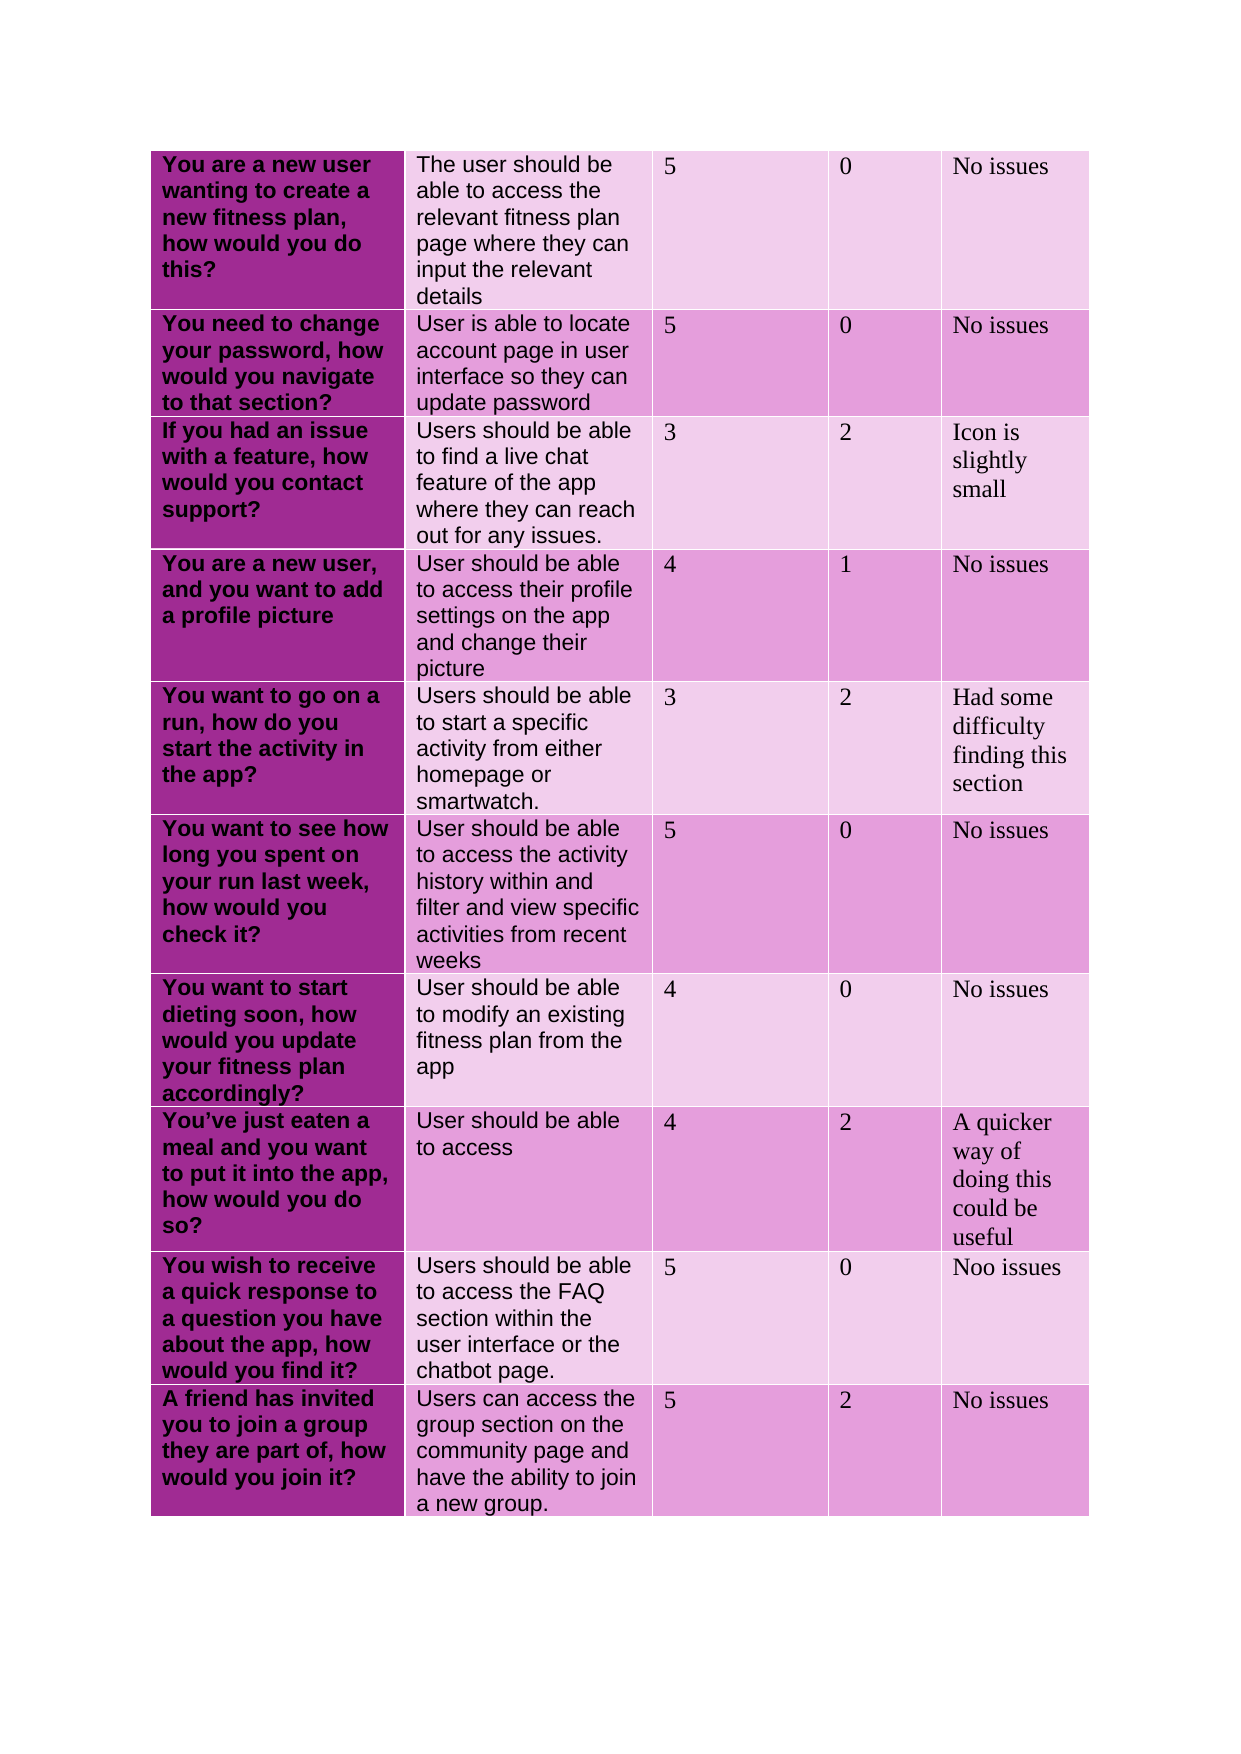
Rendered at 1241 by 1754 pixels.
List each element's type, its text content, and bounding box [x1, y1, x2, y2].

table_cell 5 [653, 151, 828, 309]
table_cell User should be able to access the activity history within and filter and view specific activities from recent weeks [406, 815, 652, 973]
table_cell User should be able to access their profile settings on the app and change their picture [406, 550, 652, 681]
table_cell 0 [829, 151, 941, 309]
table_cell Icon is slightly small [942, 417, 1089, 548]
table_cell 2 [829, 682, 941, 814]
table_cell 2 [829, 417, 941, 548]
table_cell 5 [653, 310, 828, 416]
table_cell 3 [653, 682, 828, 814]
table_cell You are a new user, and you want to add a profile picture [151, 550, 404, 681]
table_cell You’ve just eaten a meal and you want to put it into the app, how would you do so? [151, 1107, 404, 1251]
table_cell 2 [829, 1107, 941, 1251]
table_cell 1 [829, 550, 941, 681]
table_cell Users should be able to access the FAQ section within the user interface or the chatbot page. [406, 1252, 652, 1384]
table_cell 0 [829, 815, 941, 973]
table_cell A quicker way of doing this could be useful [942, 1107, 1089, 1251]
table_cell You wish to receive a quick response to a question you have about the app, how would you find it? [151, 1252, 404, 1384]
table_cell Users should be able to start a specific activity from either homepage or smartwatch. [406, 682, 652, 814]
table_cell 0 [829, 974, 941, 1106]
table_cell 5 [653, 1385, 828, 1516]
table_cell User should be able to modify an existing fitness plan from the app [406, 974, 652, 1106]
table_cell No issues [942, 310, 1089, 416]
table_cell No issues [942, 550, 1089, 681]
table_cell 5 [653, 1252, 828, 1384]
table_cell A friend has invited you to join a group they are part of, how would you join it? [151, 1385, 404, 1516]
table_cell No issues [942, 974, 1089, 1106]
table_cell 0 [829, 1252, 941, 1384]
table_cell User should be able to access [406, 1107, 652, 1251]
table_cell 5 [653, 815, 828, 973]
table_cell Users should be able to find a live chat feature of the app where they can reach out for any issues. [406, 417, 652, 548]
table_cell 2 [829, 1385, 941, 1516]
table_cell 4 [653, 1107, 828, 1251]
table_cell You want to start dieting soon, how would you update your fitness plan accordingly? [151, 974, 404, 1106]
table_cell You are a new user wanting to create a new fitness plan, how would you do this? [151, 151, 404, 309]
table_cell You need to change your password, how would you navigate to that section? [151, 310, 404, 416]
table_cell If you had an issue with a feature, how would you contact support? [151, 417, 404, 548]
table_cell Noo issues [942, 1252, 1089, 1384]
table_cell No issues [942, 151, 1089, 309]
table_cell 4 [653, 550, 828, 681]
table_cell You want to go on a run, how do you start the activity in the app? [151, 682, 404, 814]
table_cell 3 [653, 417, 828, 548]
table_cell The user should be able to access the relevant fitness plan page where they can input the relevant details [406, 151, 652, 309]
table_cell 0 [829, 310, 941, 416]
table_cell No issues [942, 1385, 1089, 1516]
table_cell User is able to locate account page in user interface so they can update password [406, 310, 652, 416]
table_cell You want to see how long you spent on your run last week, how would you check it? [151, 815, 404, 973]
table_cell No issues [942, 815, 1089, 973]
table_cell 4 [653, 974, 828, 1106]
table_cell Users can access the group section on the community page and have the ability to join a new group. [406, 1385, 652, 1516]
table_cell Had some difficulty finding this section [942, 682, 1089, 814]
